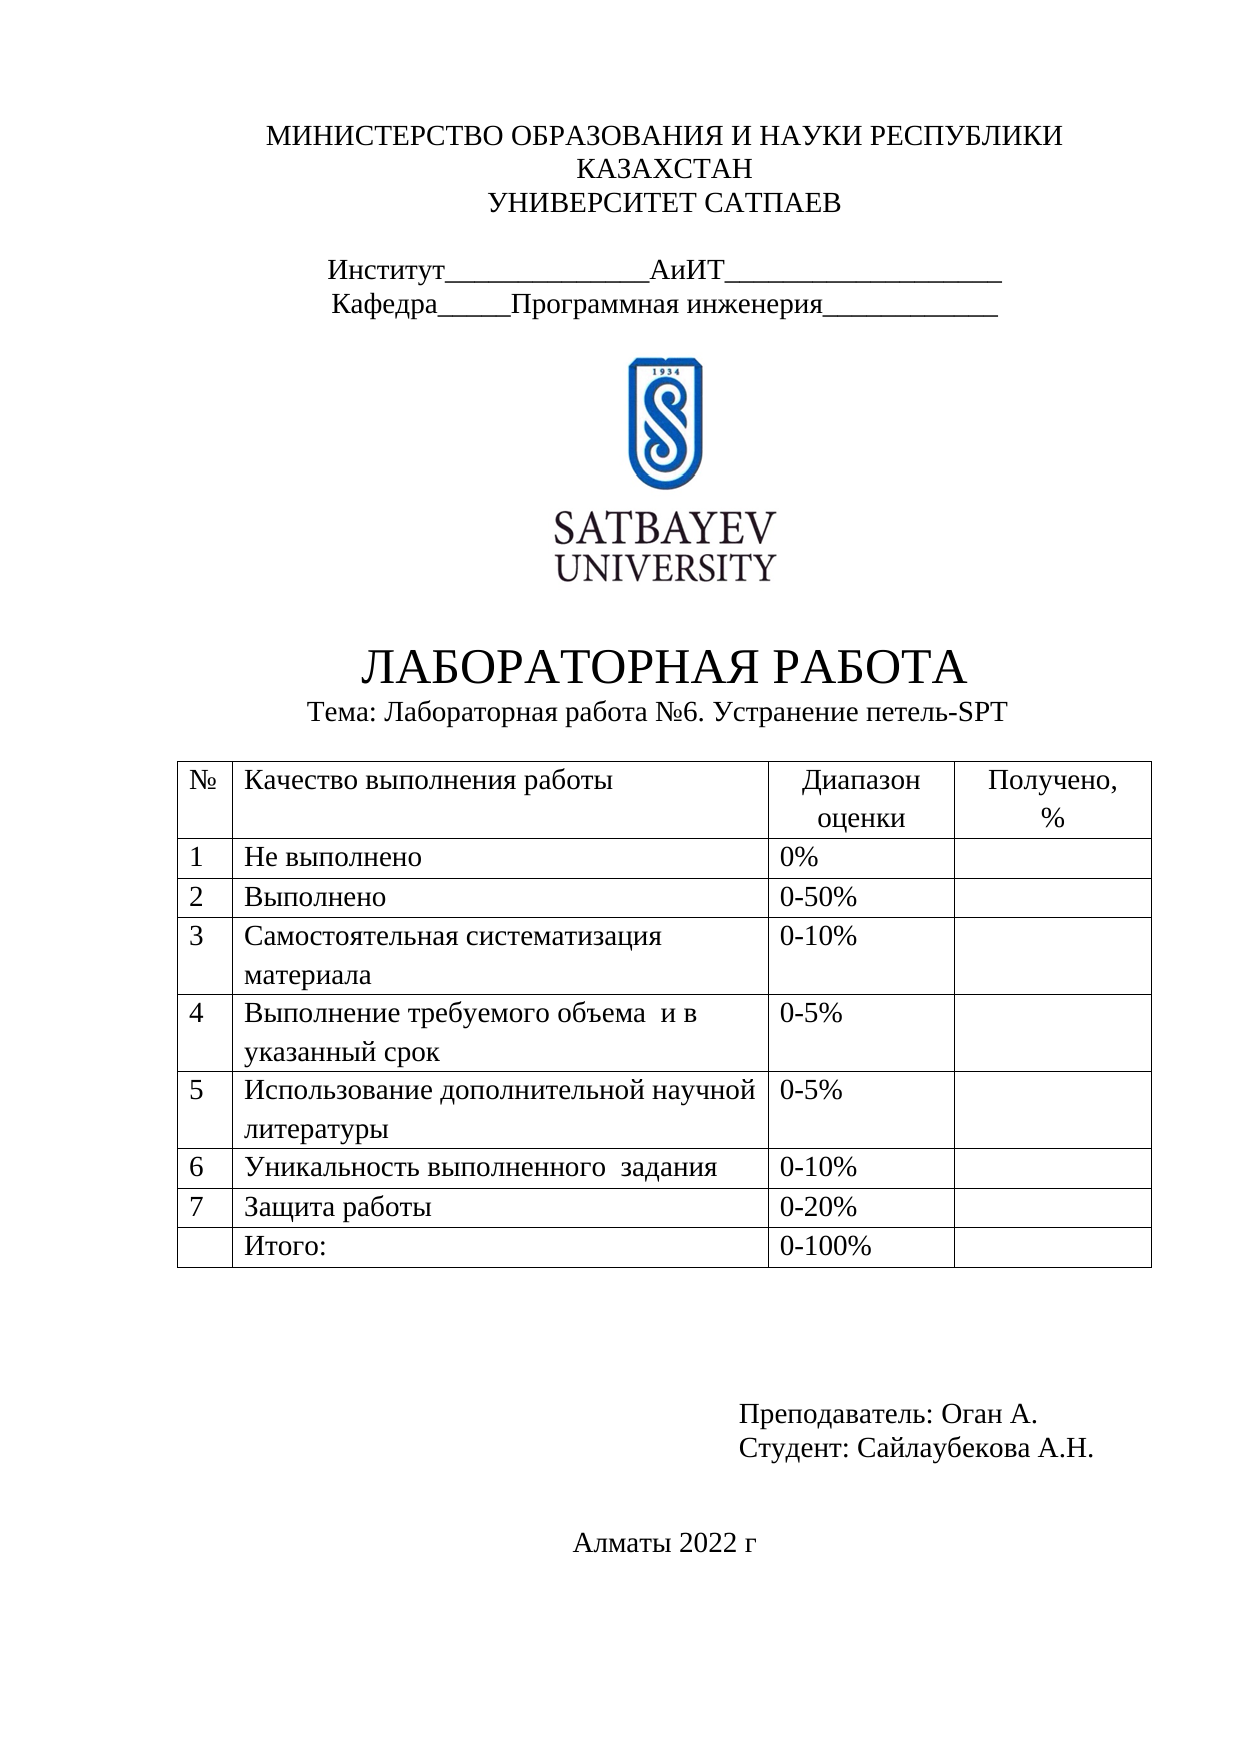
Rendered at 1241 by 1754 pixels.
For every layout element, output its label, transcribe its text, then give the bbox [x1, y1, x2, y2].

table_header Получено, % [955, 762, 1151, 838]
table_cell 4 [178, 995, 232, 1071]
table_cell [178, 1228, 232, 1267]
table_cell [955, 1072, 1151, 1148]
table_cell Выполнено [233, 879, 768, 917]
table_cell Самостоятельная систематизация материала [233, 918, 768, 994]
table_cell 3 [178, 918, 232, 994]
table_cell Итого: [233, 1228, 768, 1267]
table_cell [955, 918, 1151, 994]
table_cell Выполнение требуемого объема и в указанный срок [233, 995, 768, 1071]
table_cell 7 [178, 1189, 232, 1227]
table_cell Защита работы [233, 1189, 768, 1227]
table_cell 5 [178, 1072, 232, 1148]
text Студент: Сайлаубекова А.Н. [177, 1430, 1152, 1464]
table_cell [955, 1189, 1151, 1227]
text УНИВЕРСИТЕТ САТПАЕВ [177, 185, 1152, 219]
table_cell [955, 879, 1151, 917]
table_header Диапазон оценки [769, 762, 954, 838]
text ЛAБОРАТОРНАЯ РАБОТА [177, 636, 1152, 694]
table_cell 0-100% [769, 1228, 954, 1267]
table_cell [955, 839, 1151, 878]
table_header № [178, 762, 232, 838]
table_cell [955, 995, 1151, 1071]
picture [517, 352, 812, 599]
text Тема: Лабораторная работа №6. Устранение петель-SPT [177, 694, 1137, 727]
table_header Качество выполнения работы [233, 762, 768, 838]
table_cell Использование дополнительной научной литературы [233, 1072, 768, 1148]
text Преподаватель: Оган А. [177, 1397, 1152, 1430]
table_cell 6 [178, 1149, 232, 1188]
table_cell Не выполнено [233, 839, 768, 878]
table_cell 0-20% [769, 1189, 954, 1227]
text Алматы 2022 г [177, 1525, 1152, 1559]
table_cell [955, 1228, 1151, 1267]
table_cell 0-5% [769, 995, 954, 1071]
table_cell Уникальность выполненного задания [233, 1149, 768, 1188]
table_cell 1 [178, 839, 232, 878]
table_cell 0-5% [769, 1072, 954, 1148]
table_cell [955, 1149, 1151, 1188]
table_cell 0-10% [769, 918, 954, 994]
text МИНИСТЕРСТВО ОБРАЗОВАНИЯ И НАУКИ РЕСПУБЛИКИ КАЗАХСТАН [177, 118, 1152, 185]
table_cell 0-50% [769, 879, 954, 917]
table_cell 0-10% [769, 1149, 954, 1188]
table_cell 2 [178, 879, 232, 917]
text Кафедра_____Программная инженерия____________ [177, 286, 1152, 319]
table_cell 0% [769, 839, 954, 878]
text Институт______________АиИТ___________________ [177, 252, 1152, 286]
